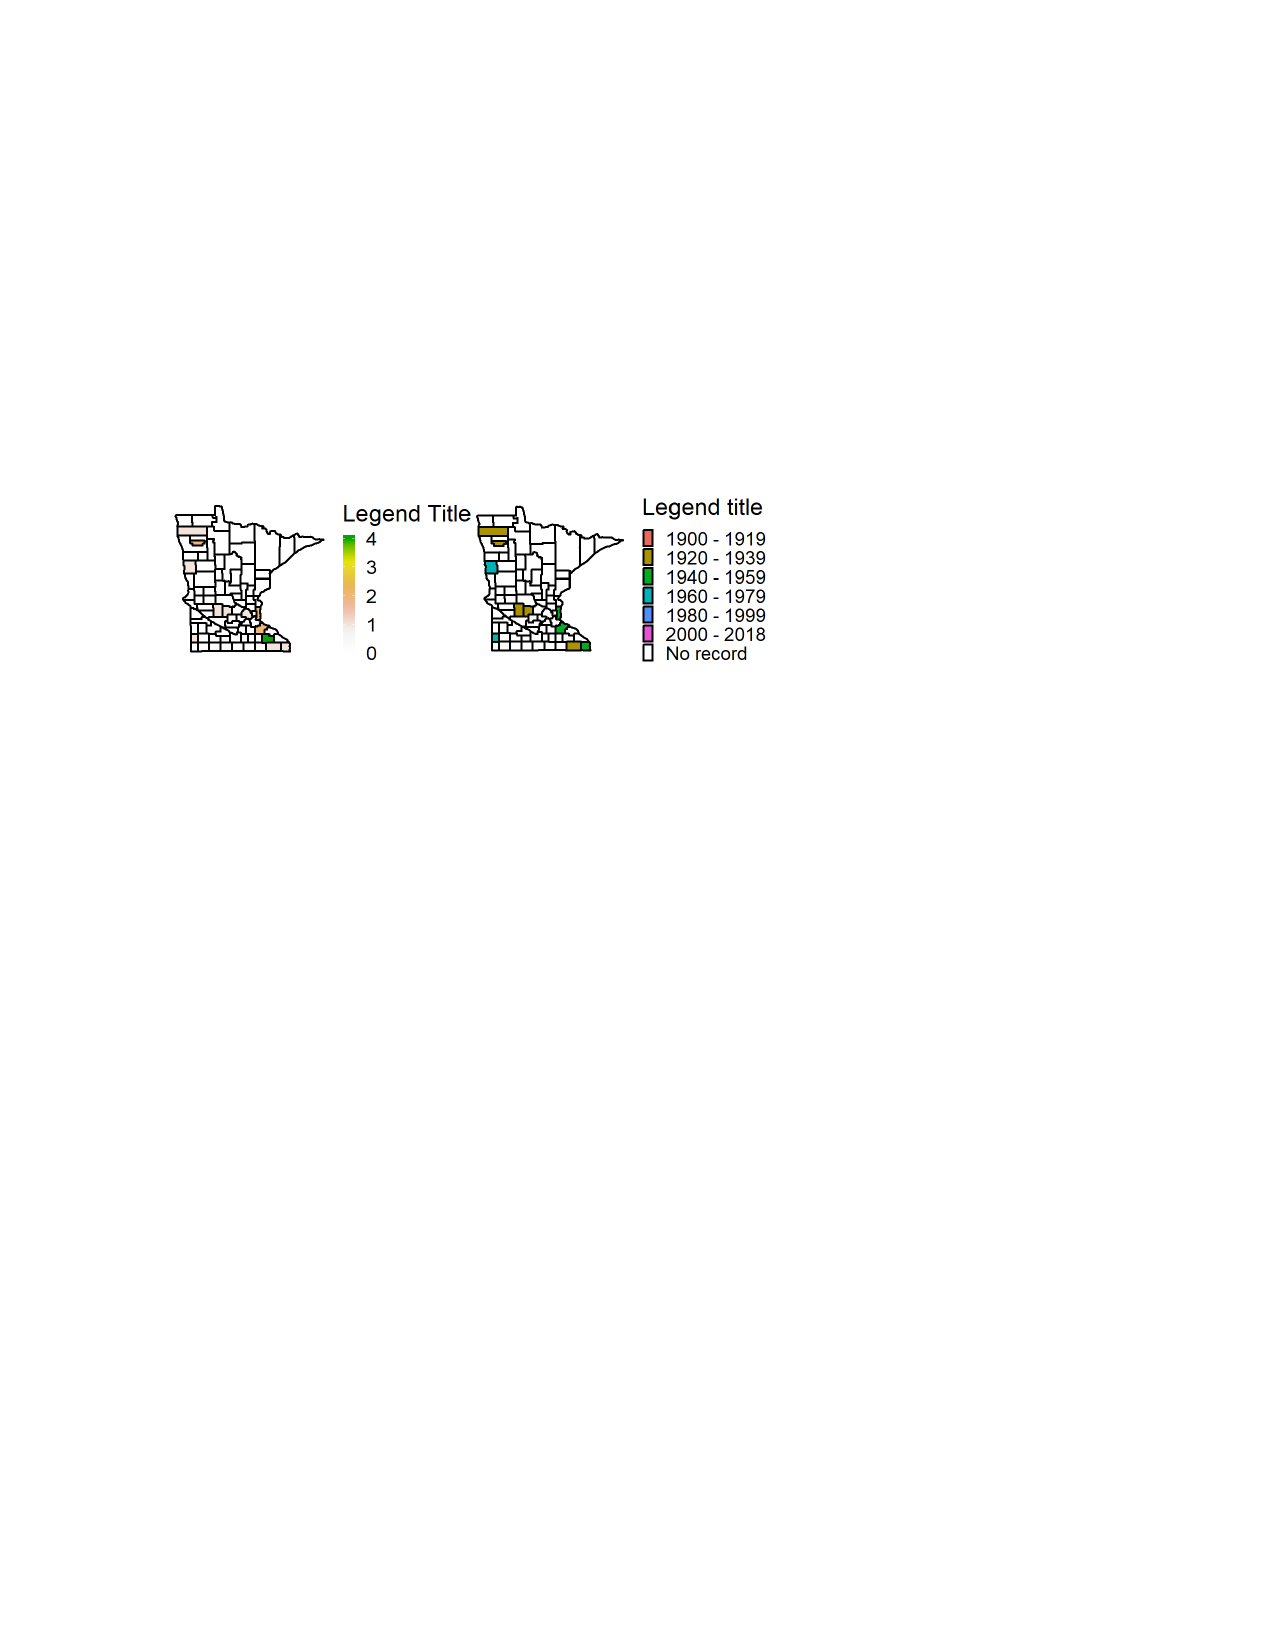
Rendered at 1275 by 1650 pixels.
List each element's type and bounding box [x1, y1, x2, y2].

picture [168, 150, 771, 1008]
